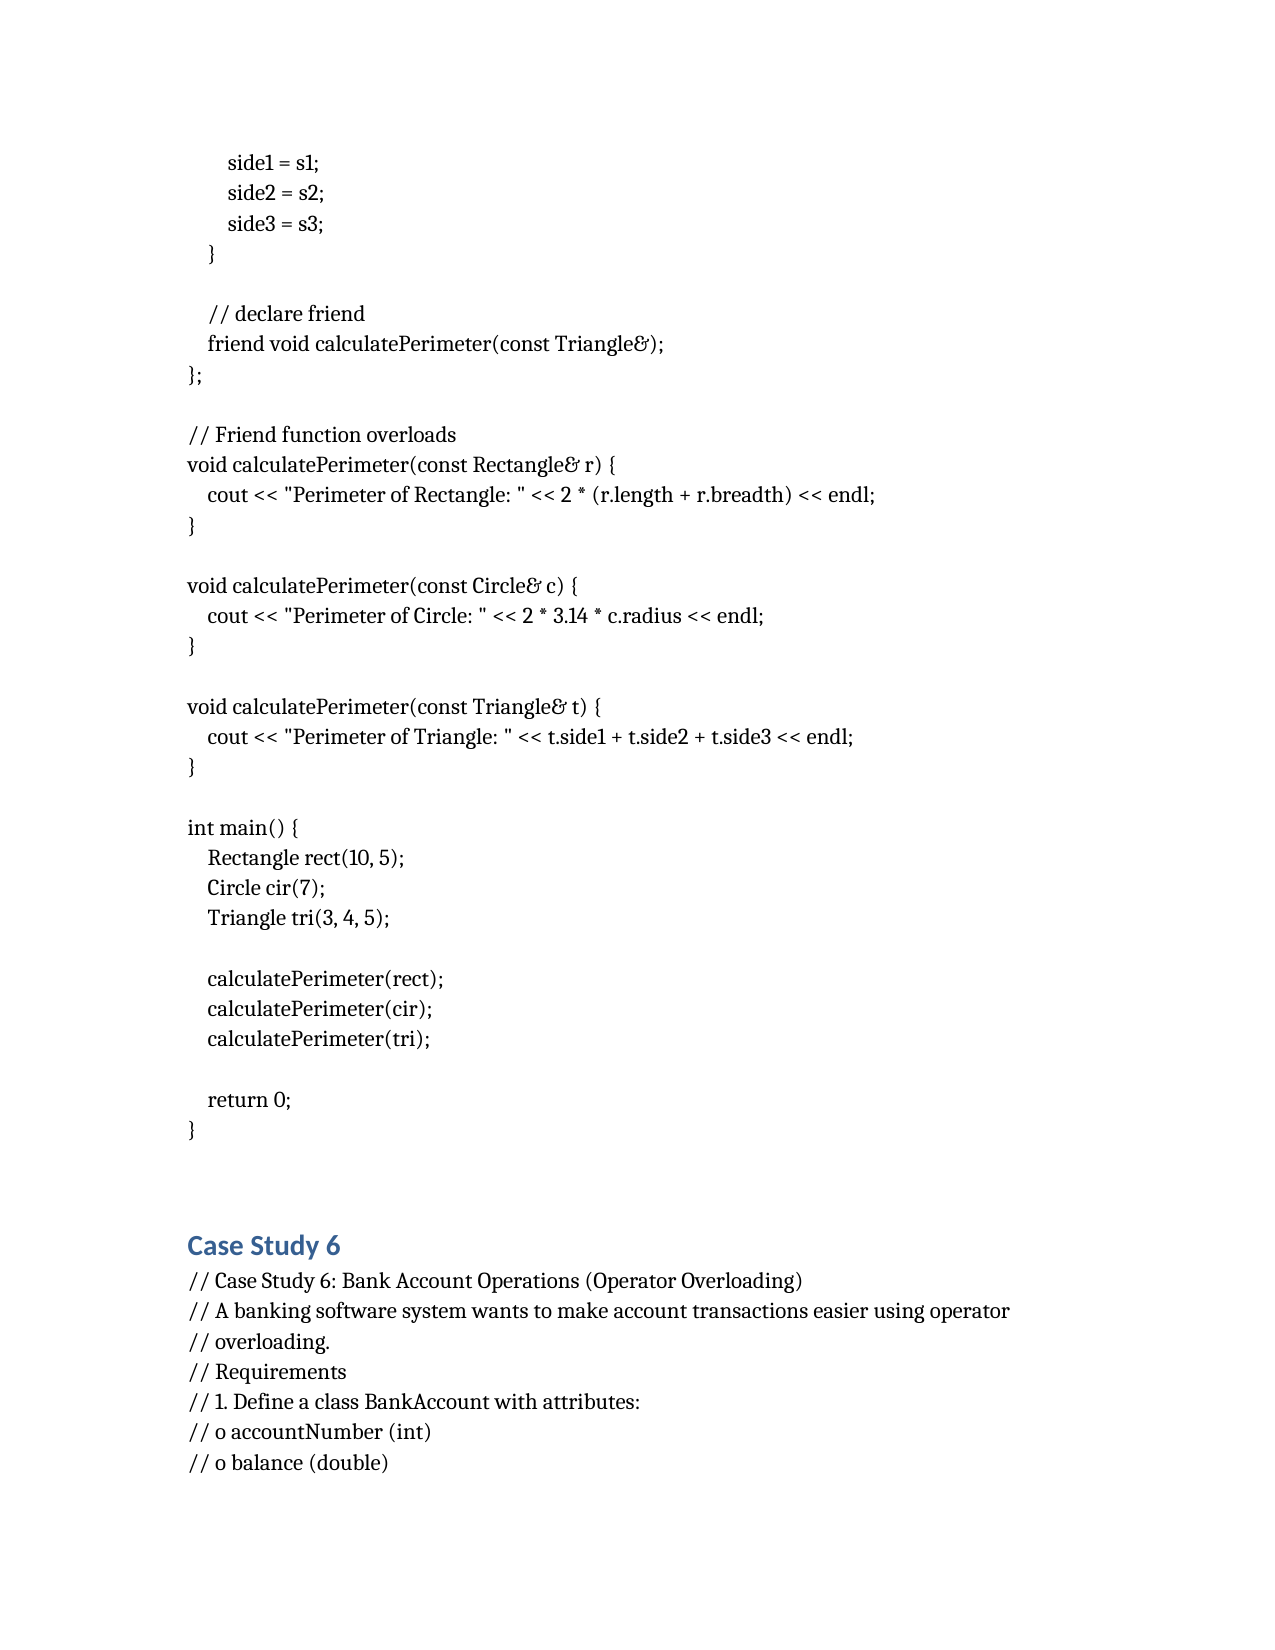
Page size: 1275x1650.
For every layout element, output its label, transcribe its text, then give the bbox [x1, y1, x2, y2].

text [187, 150, 1087, 1173]
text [187, 1268, 1087, 1476]
subtitle Case Study 6 [187, 1227, 1087, 1263]
